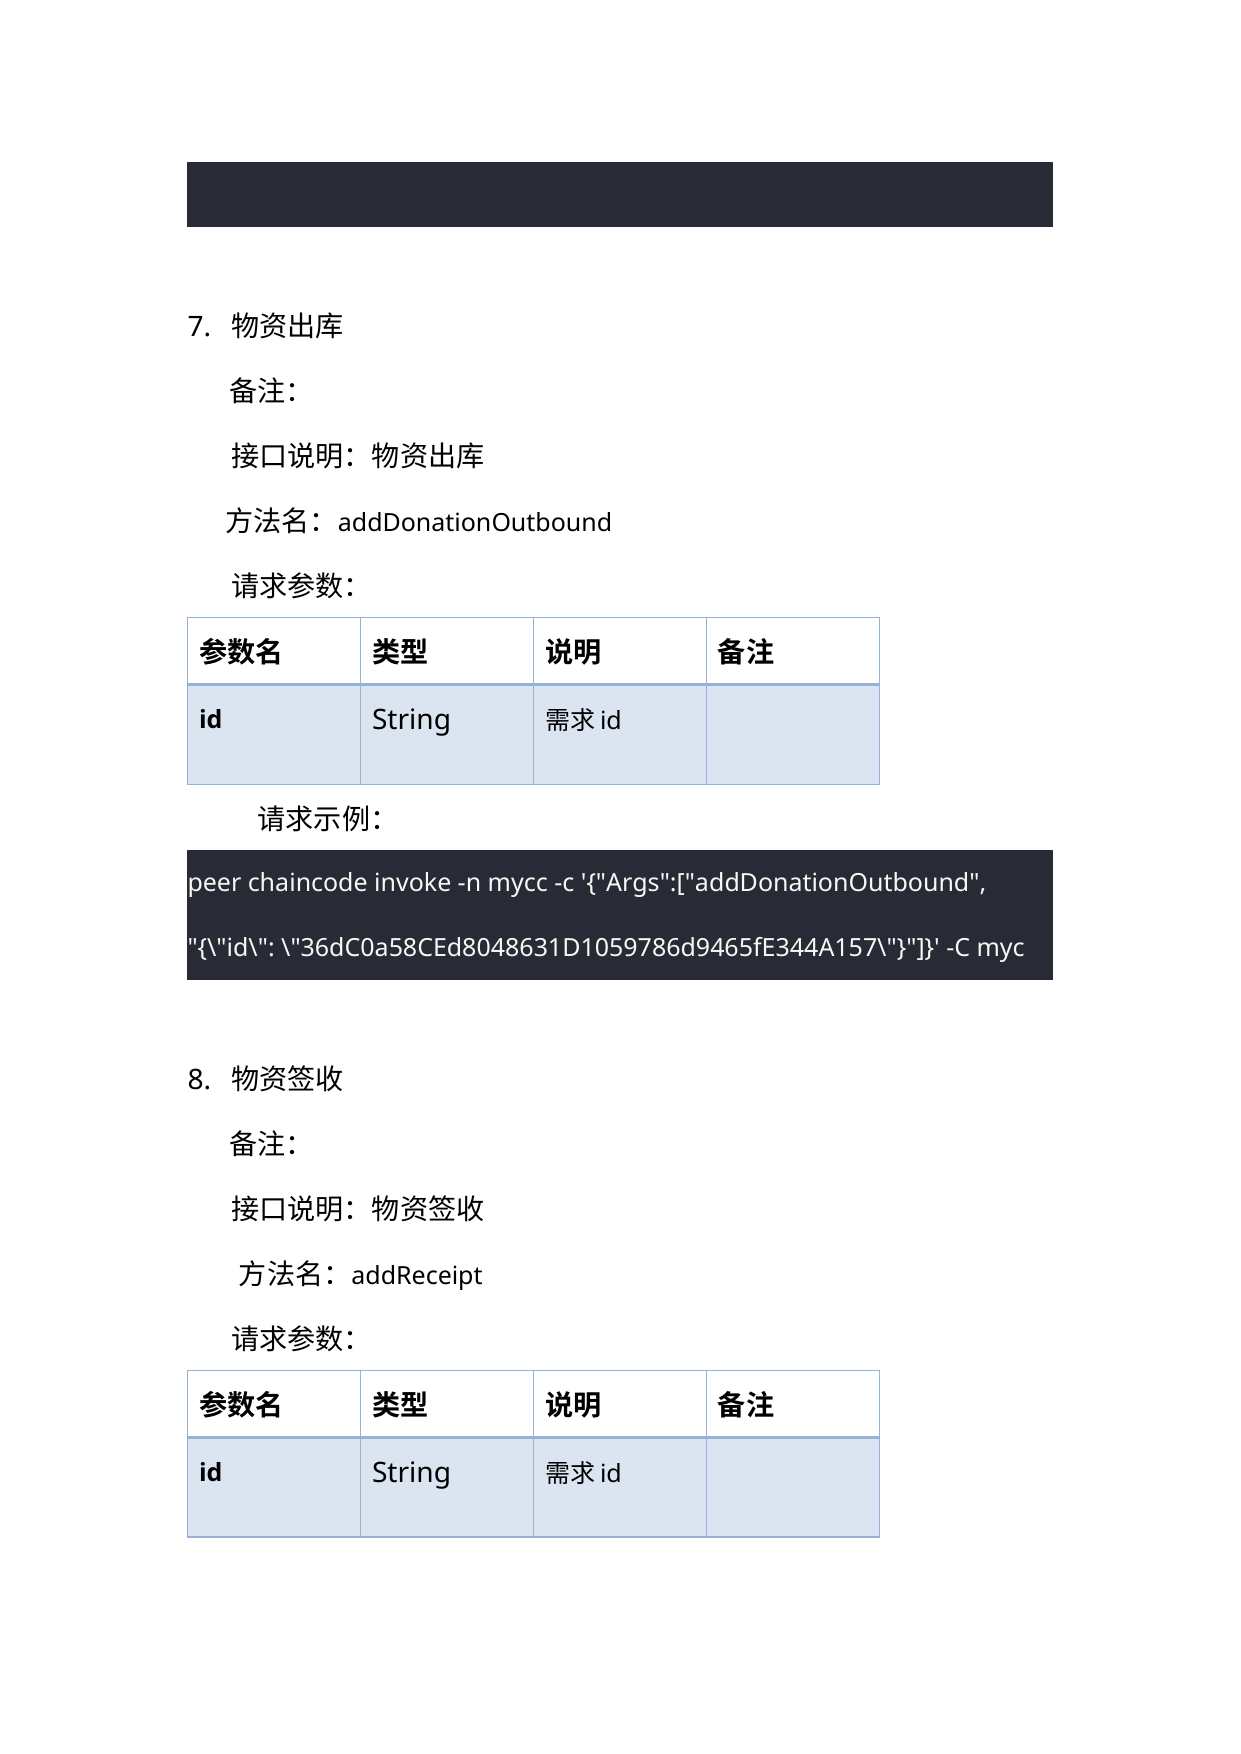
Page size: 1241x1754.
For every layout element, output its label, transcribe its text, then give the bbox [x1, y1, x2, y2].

list 物资出库 [187, 292, 1053, 357]
list 物资签收 [187, 1045, 1053, 1110]
table_header 说明 [534, 1371, 706, 1436]
table_cell id [188, 686, 360, 784]
text 方法名：addDonationOutbound [187, 487, 1053, 552]
table_cell [707, 1439, 879, 1536]
table_header 说明 [534, 618, 706, 683]
table_cell String [361, 1439, 533, 1536]
text peer chaincode invoke -n mycc -c '{"Args":["addDonationOutbound", "{\"id\": \"36dC0a58CEd8048631D1059786d9465fE344A157\"}"]}' -C myc [187, 850, 1053, 980]
table_header 参数名 [188, 618, 360, 683]
table_cell 需求id [534, 686, 706, 784]
table_cell 需求id [534, 1439, 706, 1536]
table_header 备注 [707, 1371, 879, 1436]
table_cell id [188, 1439, 360, 1536]
table_header 备注 [707, 618, 879, 683]
text 请求示例： [187, 785, 1053, 850]
table_header 类型 [361, 618, 533, 683]
list 接口说明：物资签收 [231, 1175, 1053, 1240]
list 请求参数： [231, 552, 1053, 617]
table_cell [707, 686, 879, 784]
table_cell String [361, 686, 533, 784]
list 接口说明：物资出库 [231, 422, 1053, 487]
text 方法名：addReceipt [187, 1240, 1053, 1305]
text 备注： [187, 1110, 1053, 1175]
text 备注： [187, 357, 1053, 422]
table_header 参数名 [188, 1371, 360, 1436]
table_header 类型 [361, 1371, 533, 1436]
list 请求参数： [231, 1305, 1053, 1370]
